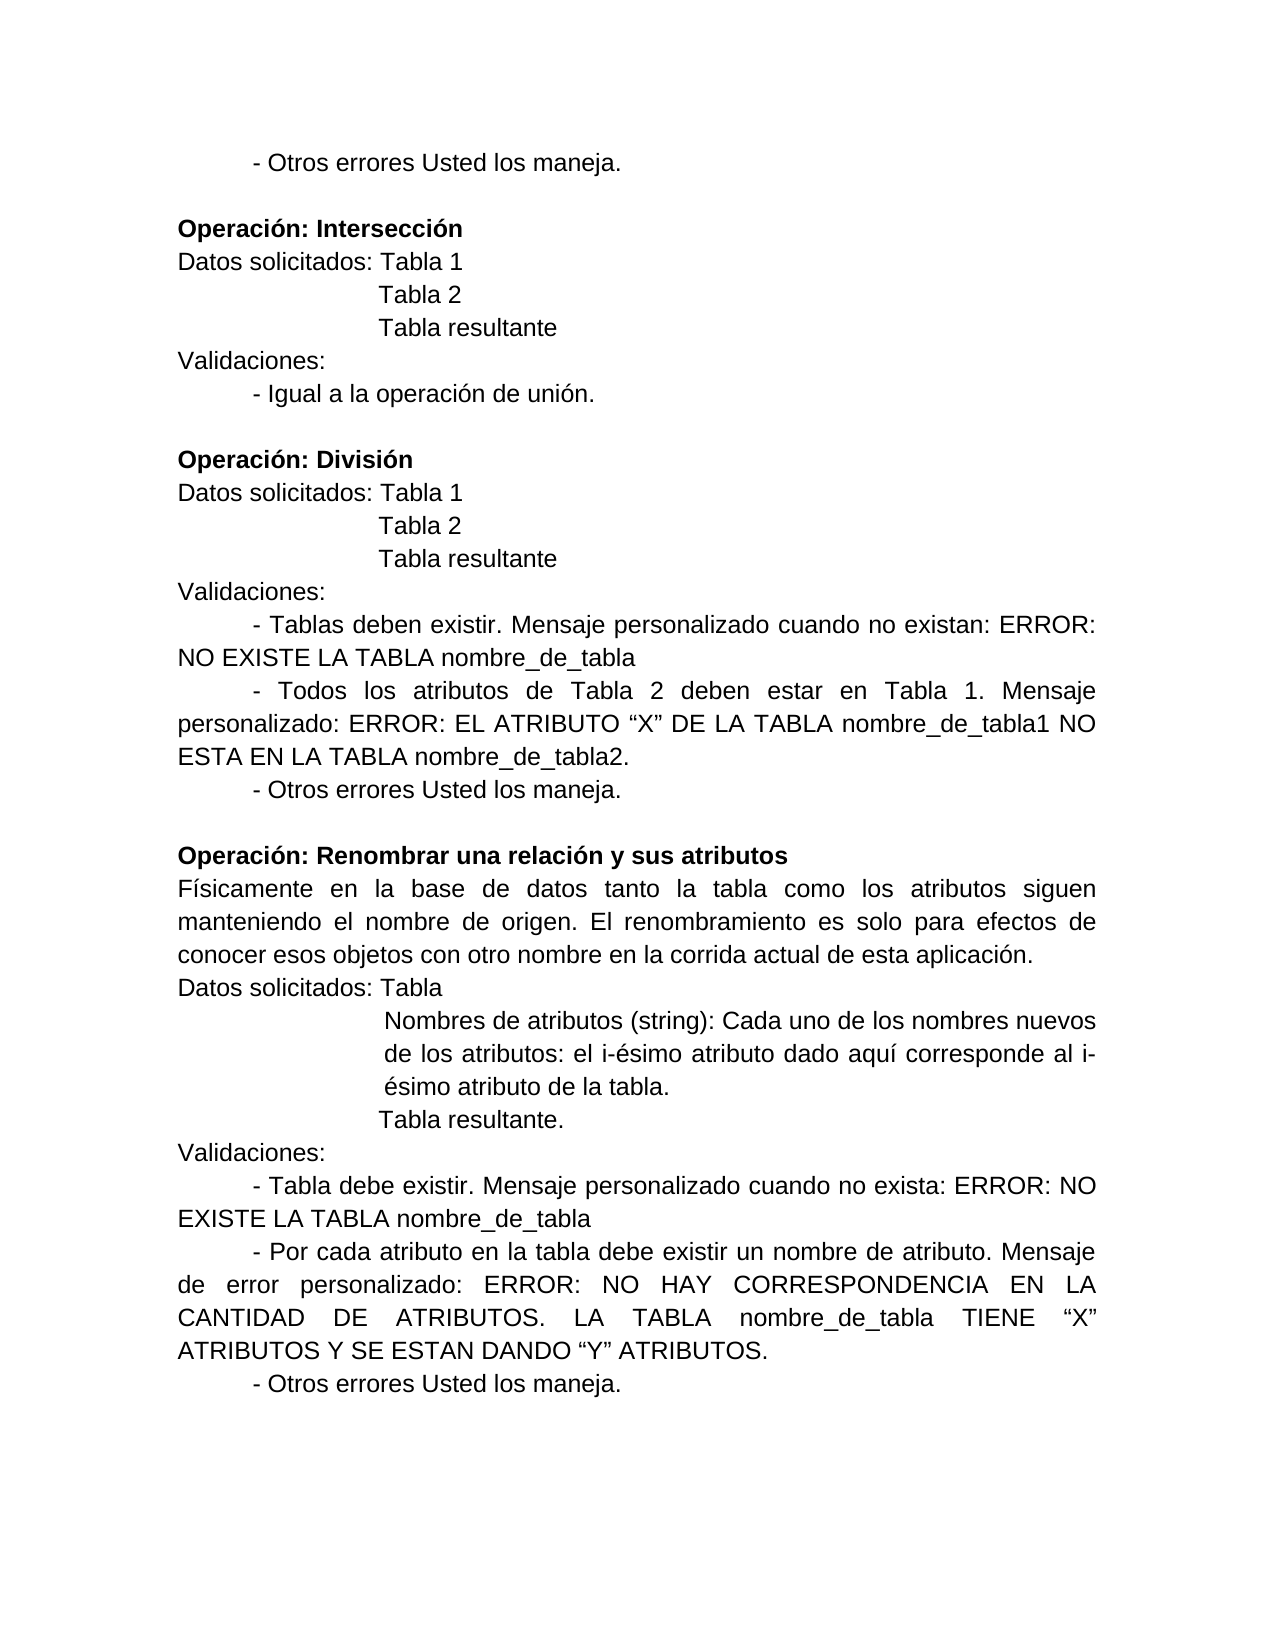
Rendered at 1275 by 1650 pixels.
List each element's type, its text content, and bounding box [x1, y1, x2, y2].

text - Por cada atributo en la tabla debe existir un nombre de atributo. Mensaje de error personalizado: ERROR: NO HAY CORRESPONDENCIA EN LA CANTIDAD DE ATRIBUTOS. LA TABLA nombre_de_tabla TIENE “X” ATRIBUTOS Y SE ESTAN DANDO “Y” ATRIBUTOS. [177, 1237, 1098, 1365]
text Operación: Intersección [177, 214, 1098, 242]
text Físicamente en la base de datos tanto la tabla como los atributos siguen manteniendo el nombre de origen. El renombramiento es solo para efectos de conocer esos objetos con otro nombre en la corrida actual de esta aplicación. [177, 874, 1098, 969]
text - Todos los atributos de Tabla 2 deben estar en Tabla 1. Mensaje personalizado: ERROR: EL ATRIBUTO “X” DE LA TABLA nombre_de_tabla1 NO ESTA EN LA TABLA nombre_de_tabla2. [177, 676, 1098, 771]
text Tabla 2 [177, 511, 1098, 539]
text - Otros errores Usted los maneja. [177, 1369, 1098, 1398]
text - Tablas deben existir. Mensaje personalizado cuando no existan: ERROR: NO EXISTE LA TABLA nombre_de_tabla [177, 610, 1098, 672]
text Datos solicitados: Tabla [177, 973, 1098, 1002]
text - Igual a la operación de unión. [177, 379, 1098, 407]
text Operación: División [177, 445, 1098, 473]
text Nombres de atributos (string): Cada uno de los nombres nuevos de los atributos: el i-ésimo atributo dado aquí corresponde al i-ésimo atributo de la tabla. [384, 1006, 1098, 1101]
text Tabla resultante [177, 313, 1098, 341]
text Operación: Renombrar una relación y sus atributos [177, 841, 1098, 870]
text - Otros errores Usted los maneja. [177, 775, 1098, 804]
text - Tabla debe existir. Mensaje personalizado cuando no exista: ERROR: NO EXISTE LA TABLA nombre_de_tabla [177, 1171, 1098, 1233]
text Tabla resultante. [177, 1105, 1098, 1134]
text Tabla 2 [177, 280, 1098, 308]
text Validaciones: [177, 577, 1098, 606]
text Validaciones: [177, 346, 1098, 374]
text Validaciones: [177, 1138, 1098, 1167]
text - Otros errores Usted los maneja. [177, 148, 1098, 176]
text Datos solicitados: Tabla 1 [177, 247, 1098, 275]
text Tabla resultante [177, 544, 1098, 573]
text Datos solicitados: Tabla 1 [177, 478, 1098, 507]
